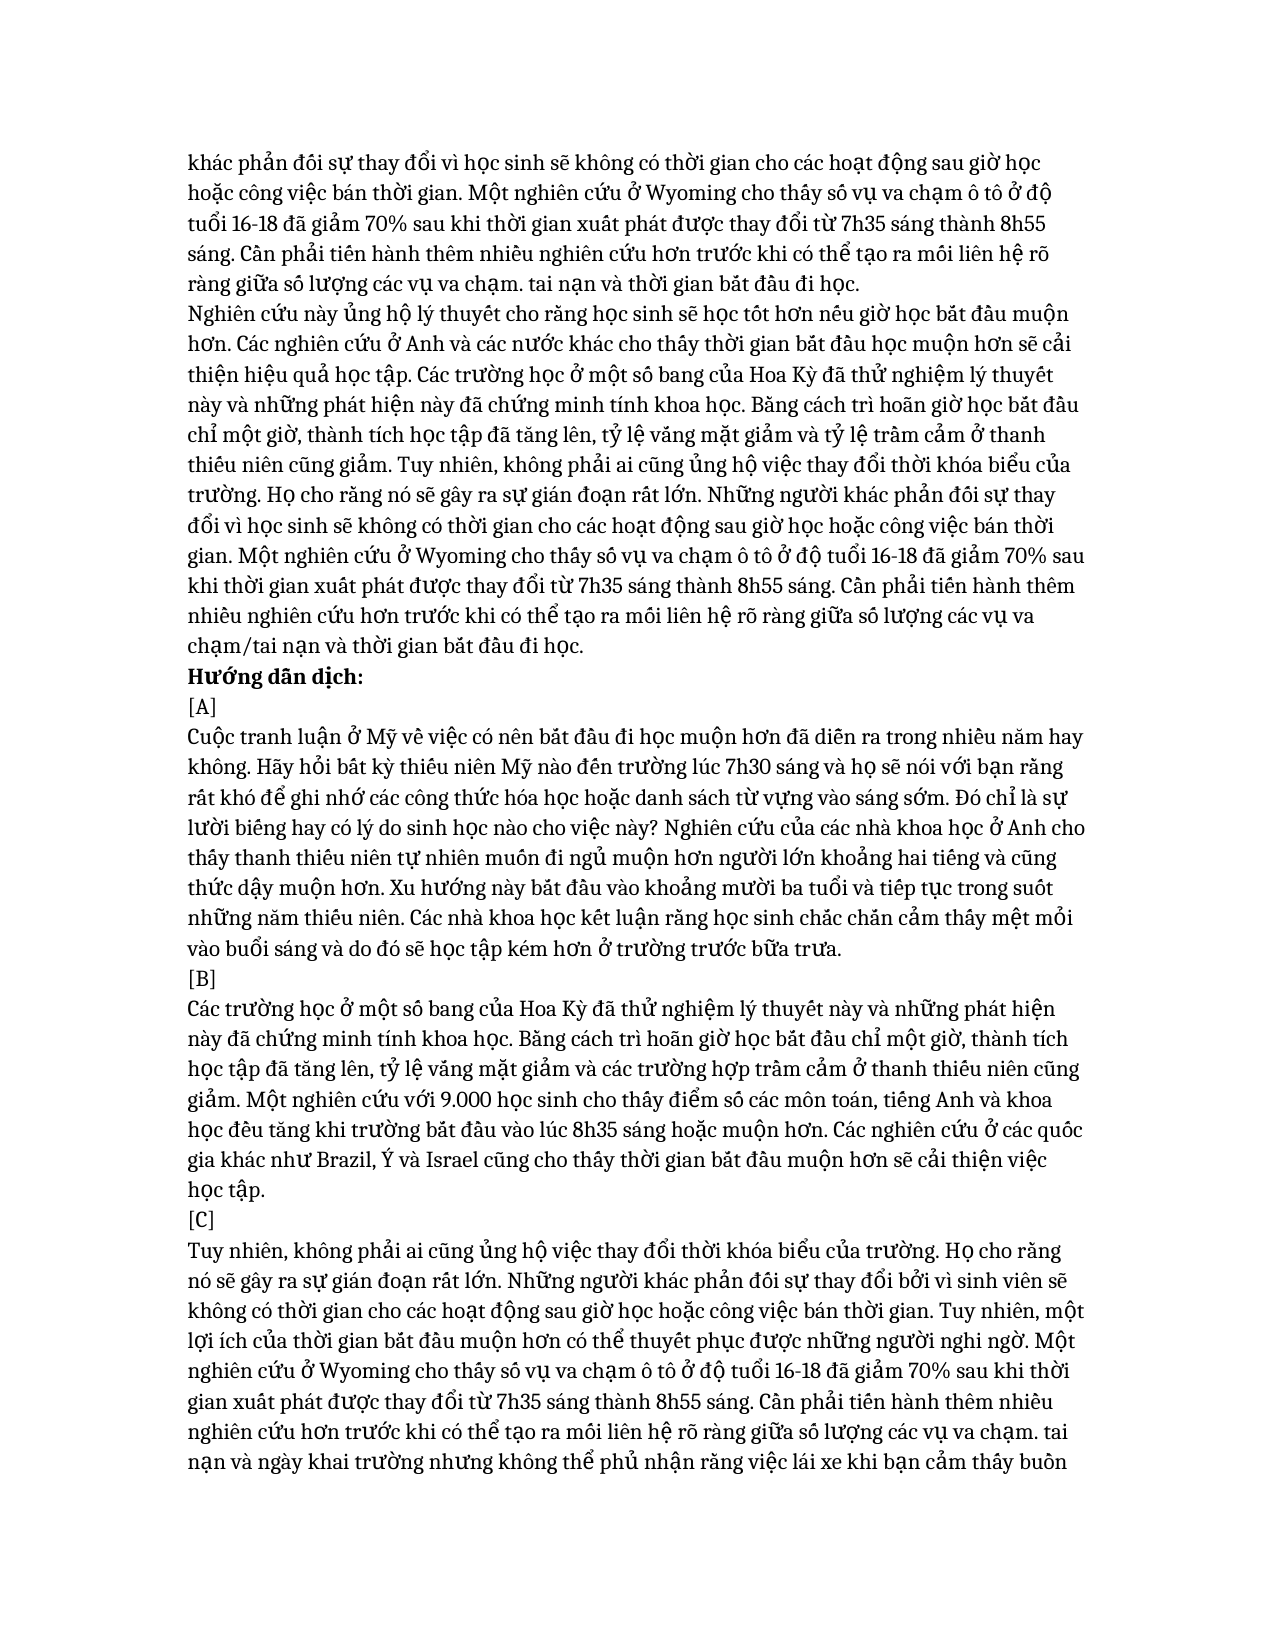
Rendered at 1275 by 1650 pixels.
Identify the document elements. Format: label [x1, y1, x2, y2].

text [187, 150, 1087, 1475]
